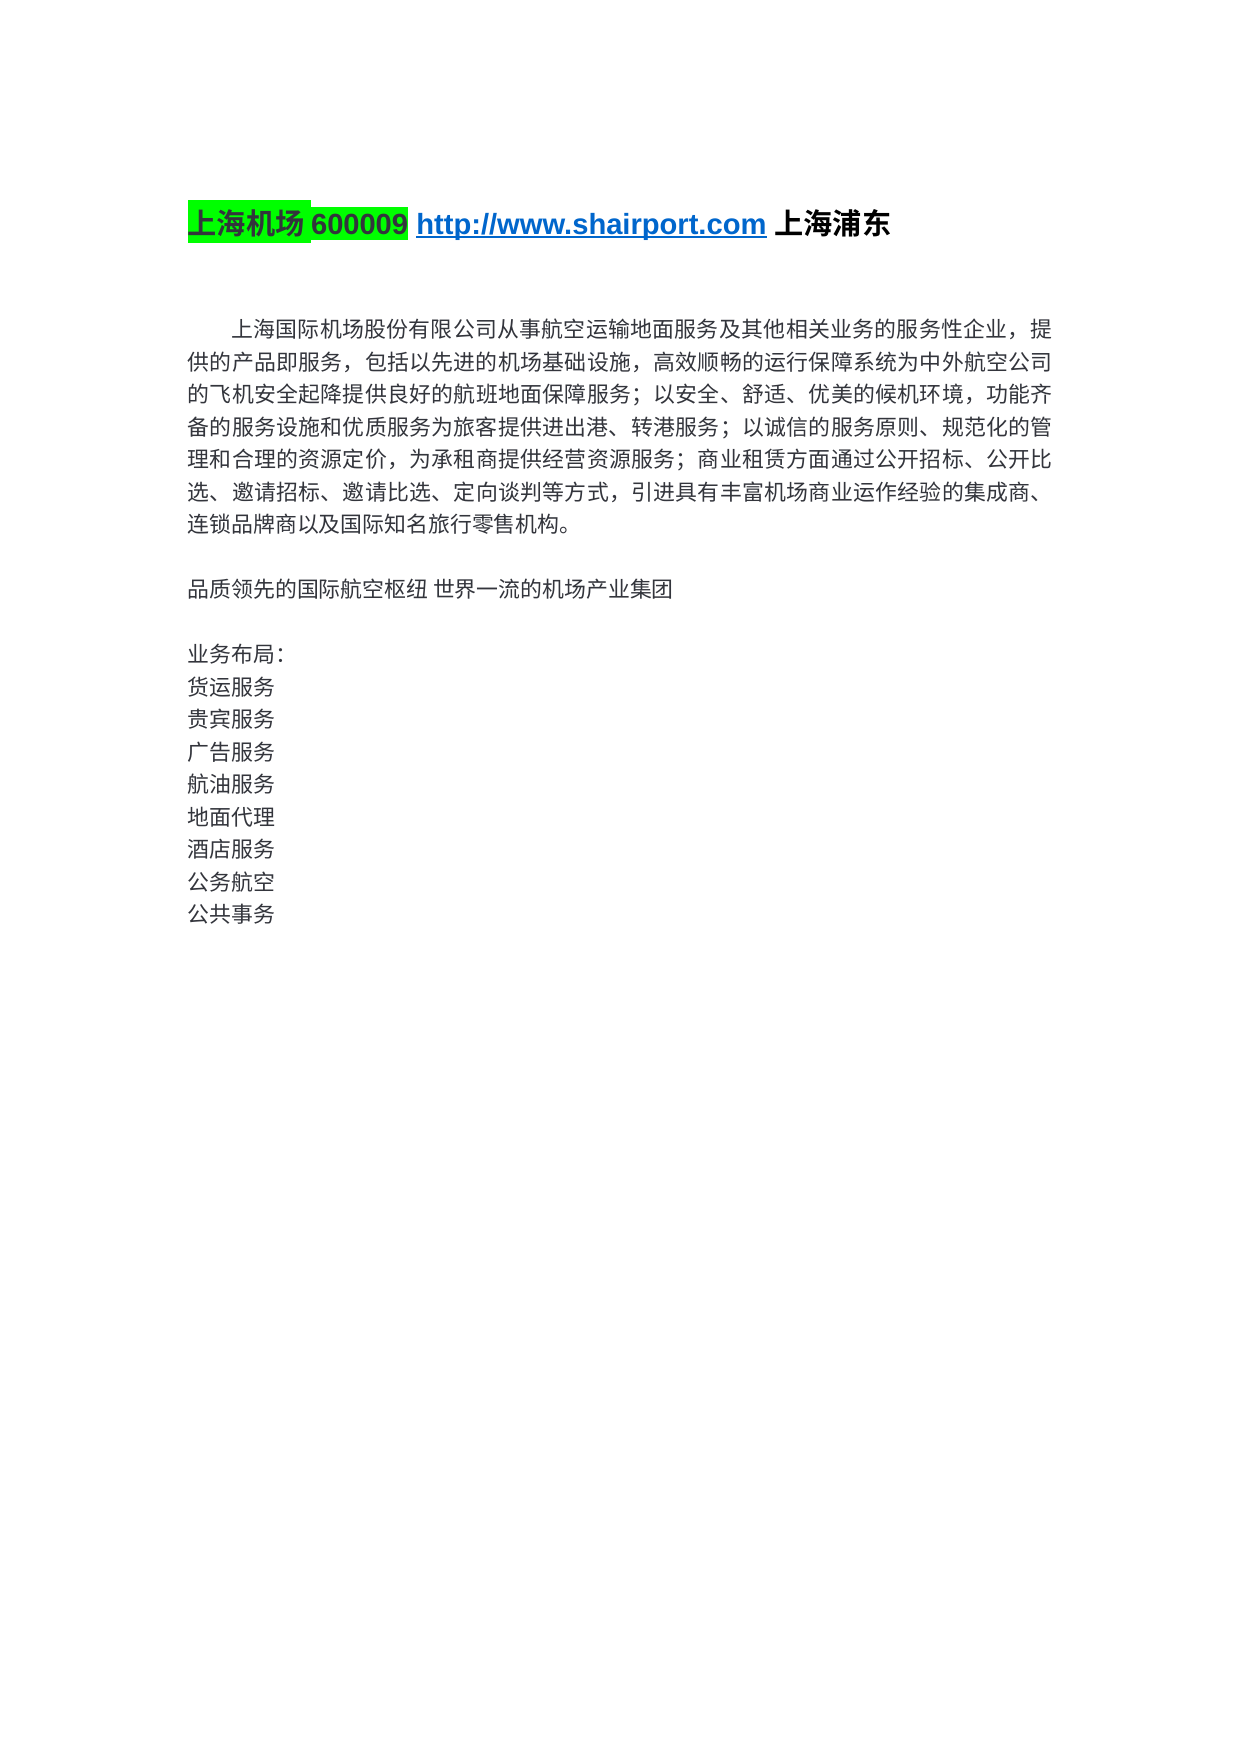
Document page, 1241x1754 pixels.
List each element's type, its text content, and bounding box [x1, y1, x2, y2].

text 业务布局： [187, 637, 1053, 669]
text 上海国际机场股份有限公司从事航空运输地面服务及其他相关业务的服务性企业，提供的产品即服务，包括以先进的机场基础设施，高效顺畅的运行保障系统为中外航空公司的飞机安全起降提供良好的航班地面保障服务；以安全、舒适、优美的候机环境，功能齐备的服务设施和优质服务为旅客提供进出港、转港服务；以诚信的服务原则、规范化的管理和合理的资源定价，为承租商提供经营资源服务；商业租赁方面通过公开招标、公开比选、邀请招标、邀请比选、定向谈判等方式，引进具有丰富机场商业运作经验的集成商、连锁品牌商以及国际知名旅行零售机构。 [187, 312, 1053, 539]
text 公务航空 [187, 864, 1053, 897]
text 航油服务 [187, 767, 1053, 799]
text 货运服务 [187, 669, 1053, 702]
text 公共事务 [187, 897, 1053, 929]
text 地面代理 [187, 799, 1053, 832]
text 品质领先的国际航空枢纽 世界一流的机场产业集团 [187, 572, 1053, 604]
text 广告服务 [187, 734, 1053, 767]
text 贵宾服务 [187, 702, 1053, 734]
text 酒店服务 [187, 832, 1053, 864]
subtitle 上海机场 600009 http://www.shairport.com 上海浦东 [187, 189, 1053, 254]
